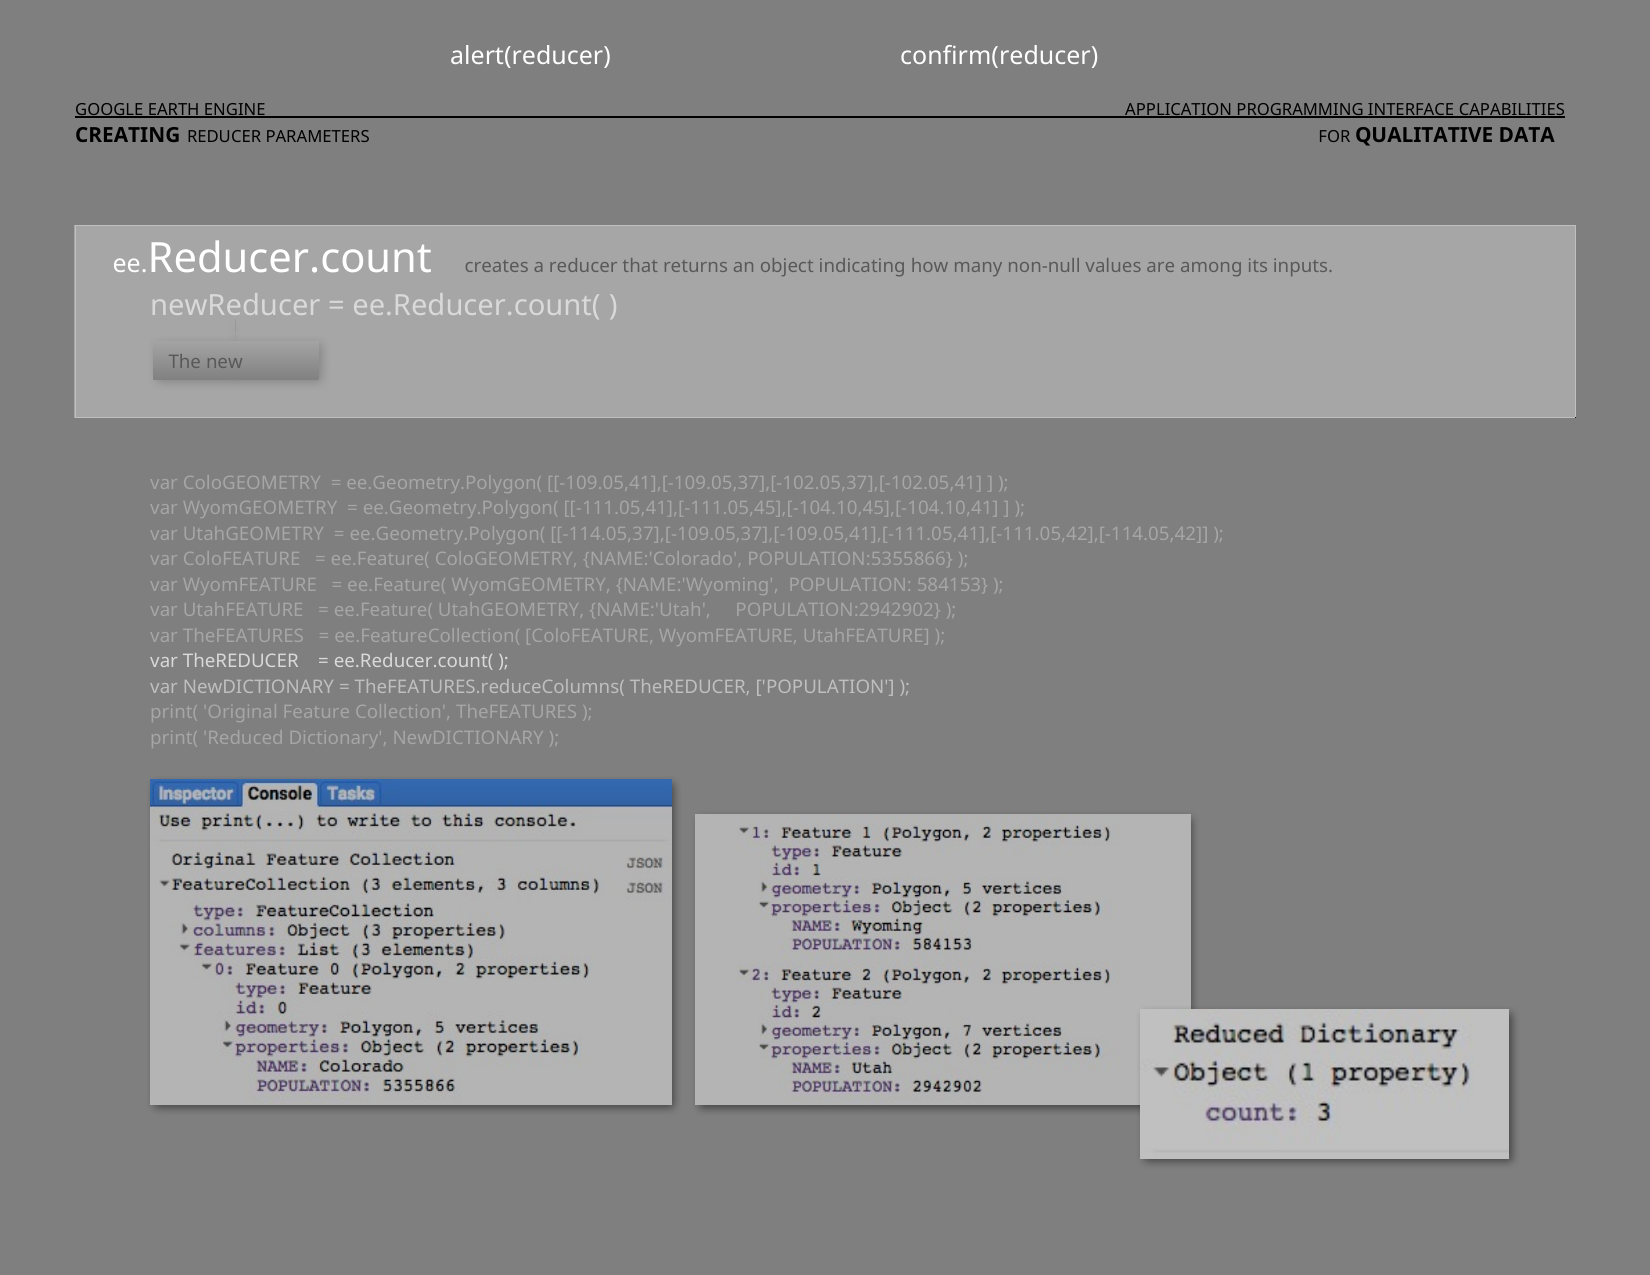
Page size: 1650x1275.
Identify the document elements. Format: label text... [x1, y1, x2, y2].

text var NewDICTIONARY = TheFEATURES.reduceColumns( TheREDUCER, ['POPULATION'] ); [150, 673, 1650, 699]
text newReducer = ee.Reducer.count( ) [76, 282, 1575, 321]
text ee.Reducer.count creates a reducer that returns an object indicating how many non-null values are among its inputs. [76, 226, 1575, 282]
text var TheFEATURES = ee.FeatureCollection( [ColoFEATURE, WyomFEATURE, UtahFEATURE] ); [150, 622, 1650, 648]
text var WyomGEOMETRY = ee.Geometry.Polygon( [[-111.05,41],[-111.05,45],[-104.10,45],[-104.10,41] ] ); [150, 495, 1650, 520]
picture [150, 779, 672, 1105]
text var UtahFEATURE = ee.Feature( UtahGEOMETRY, {NAME:'Utah', POPULATION:2942902} ); [150, 597, 1650, 622]
picture [695, 814, 1509, 1159]
text var ColoFEATURE = ee.Feature( ColoGEOMETRY, {NAME:'Colorado', POPULATION:5355866} ); [150, 546, 1650, 571]
text var TheREDUCER = ee.Reducer.count( ); [150, 648, 1650, 673]
text var ColoGEOMETRY = ee.Geometry.Polygon( [[-109.05,41],[-109.05,37],[-102.05,37],[-102.05,41] ] ); [150, 469, 1650, 495]
text CREATING REDUCER FOR QUALITATIVE DATA [75, 120, 1575, 174]
text var UtahGEOMETRY = ee.Geometry.Polygon( [[-114.05,37],[-109.05,37],[-109.05,41],[-111.05,41],[-111.05,42],[-114.05,42]] ); [150, 520, 1650, 546]
text print( 'Original Feature Collection', TheFEATURES ); [150, 699, 1650, 724]
text var WyomFEATURE = ee.Feature( WyomGEOMETRY, {NAME:'Wyoming', POPULATION: 584153} ); [150, 571, 1650, 597]
text GOOGLE EARTH ENGINE APPLICATION PROGRAMMING INTERFACE CAPABILITIES [75, 97, 1575, 120]
text alert(reducer) confirm(reducer) [375, 37, 1650, 72]
text print( 'Reduced Dictionary', NewDICTIONARY ); [150, 724, 1650, 750]
